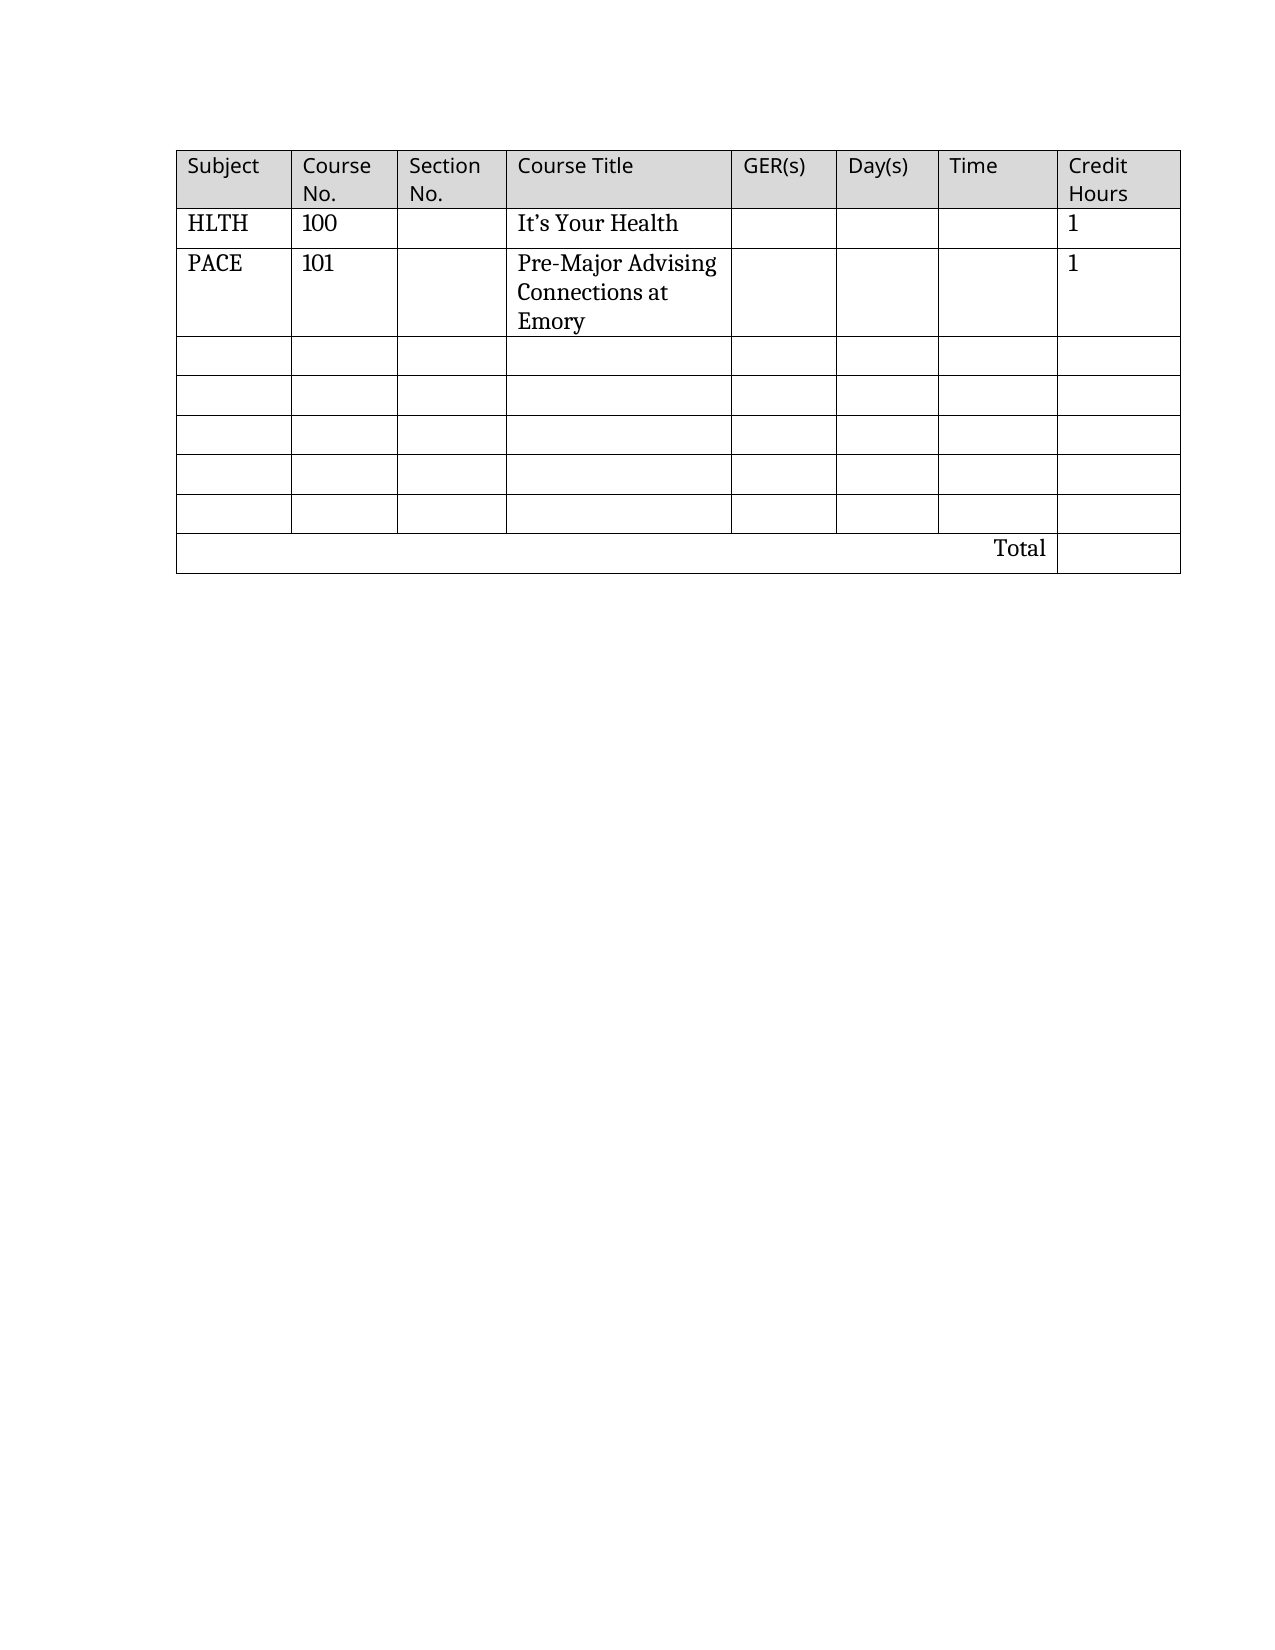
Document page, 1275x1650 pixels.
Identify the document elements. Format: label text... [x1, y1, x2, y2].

table_header Time [939, 151, 1057, 208]
table_cell 1 [1058, 209, 1180, 248]
table_cell [177, 495, 291, 533]
table_cell 101 [292, 249, 397, 336]
table_cell Pre-Major Advising Connections at Emory [507, 249, 731, 336]
table_header Subject [177, 151, 291, 208]
table_cell [177, 376, 291, 414]
table_cell [732, 249, 836, 336]
table_cell PACE [177, 249, 291, 336]
table_cell [732, 337, 836, 375]
table_cell [507, 455, 731, 493]
table_cell [1058, 337, 1180, 375]
table_cell [837, 209, 938, 248]
table_header Course Title [507, 151, 731, 208]
table_cell [837, 416, 938, 454]
table_cell [732, 455, 836, 493]
table_cell [1058, 416, 1180, 454]
table_cell [292, 495, 397, 533]
table_cell [398, 416, 506, 454]
table_cell [177, 337, 291, 375]
table_cell 1 [1058, 249, 1180, 336]
table_cell [1058, 495, 1180, 533]
table_cell [507, 416, 731, 454]
table_cell [398, 495, 506, 533]
table_cell [939, 209, 1057, 248]
table_cell [939, 416, 1057, 454]
table_cell [398, 337, 506, 375]
table_cell [837, 455, 938, 493]
table_cell 100 [292, 209, 397, 248]
table_cell [177, 455, 291, 493]
table_cell [837, 376, 938, 414]
table_cell [292, 376, 397, 414]
table_cell [837, 249, 938, 336]
table_cell [507, 337, 731, 375]
table_header Credit Hours [1058, 151, 1180, 208]
table_cell [292, 455, 397, 493]
table_cell [837, 495, 938, 533]
table_cell [292, 416, 397, 454]
table_cell [398, 249, 506, 336]
table_cell [939, 455, 1057, 493]
table_cell [1058, 376, 1180, 414]
table_cell Total [177, 534, 1057, 572]
table_cell [292, 337, 397, 375]
table_cell [1058, 534, 1180, 572]
table_cell [939, 337, 1057, 375]
table_cell [398, 455, 506, 493]
table_cell [398, 209, 506, 248]
table_cell [939, 495, 1057, 533]
table_cell [177, 416, 291, 454]
table_cell [1058, 455, 1180, 493]
table_header GER(s) [732, 151, 836, 208]
table_header Section No. [398, 151, 506, 208]
table_cell [507, 495, 731, 533]
table_cell [732, 209, 836, 248]
table_cell HLTH [177, 209, 291, 248]
table_cell It’s Your Health [507, 209, 731, 248]
table_cell [837, 337, 938, 375]
table_cell [732, 416, 836, 454]
table_cell [732, 376, 836, 414]
table_header Day(s) [837, 151, 938, 208]
table_header Course No. [292, 151, 397, 208]
table_cell [939, 376, 1057, 414]
table_cell [398, 376, 506, 414]
table_cell [732, 495, 836, 533]
table_cell [507, 376, 731, 414]
table_cell [939, 249, 1057, 336]
